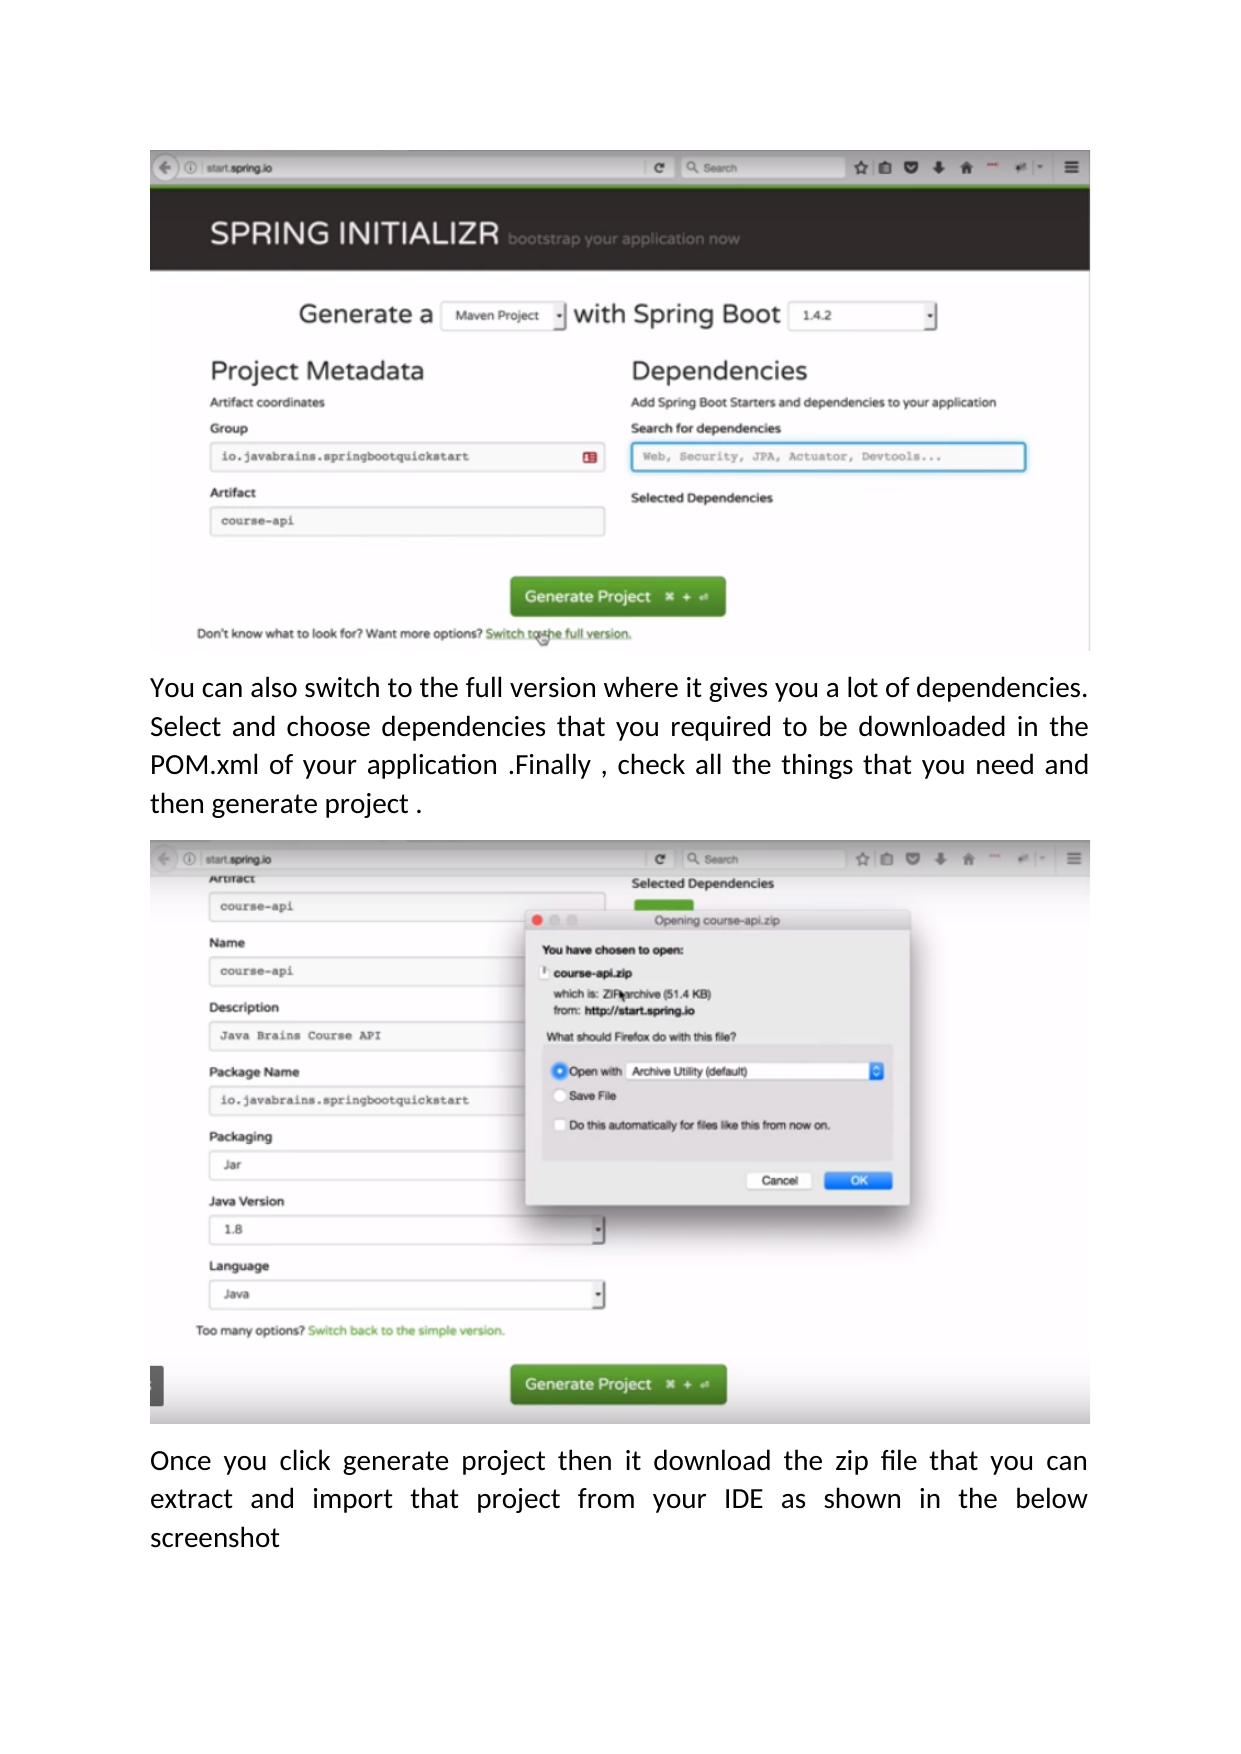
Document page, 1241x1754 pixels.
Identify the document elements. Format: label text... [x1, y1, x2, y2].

text You can also switch to the full version where it gives you a lot of dependencies. Select and choose dependencies that you required to be downloaded in the POM.xml of your application .Finally , check all the things that you need and then generate project . [150, 669, 1090, 821]
picture [150, 150, 1091, 651]
picture [150, 840, 1091, 1424]
text Once you click generate project then it download the zip file that you can extract and import that project from your IDE as shown in the below screenshot [150, 1442, 1090, 1554]
